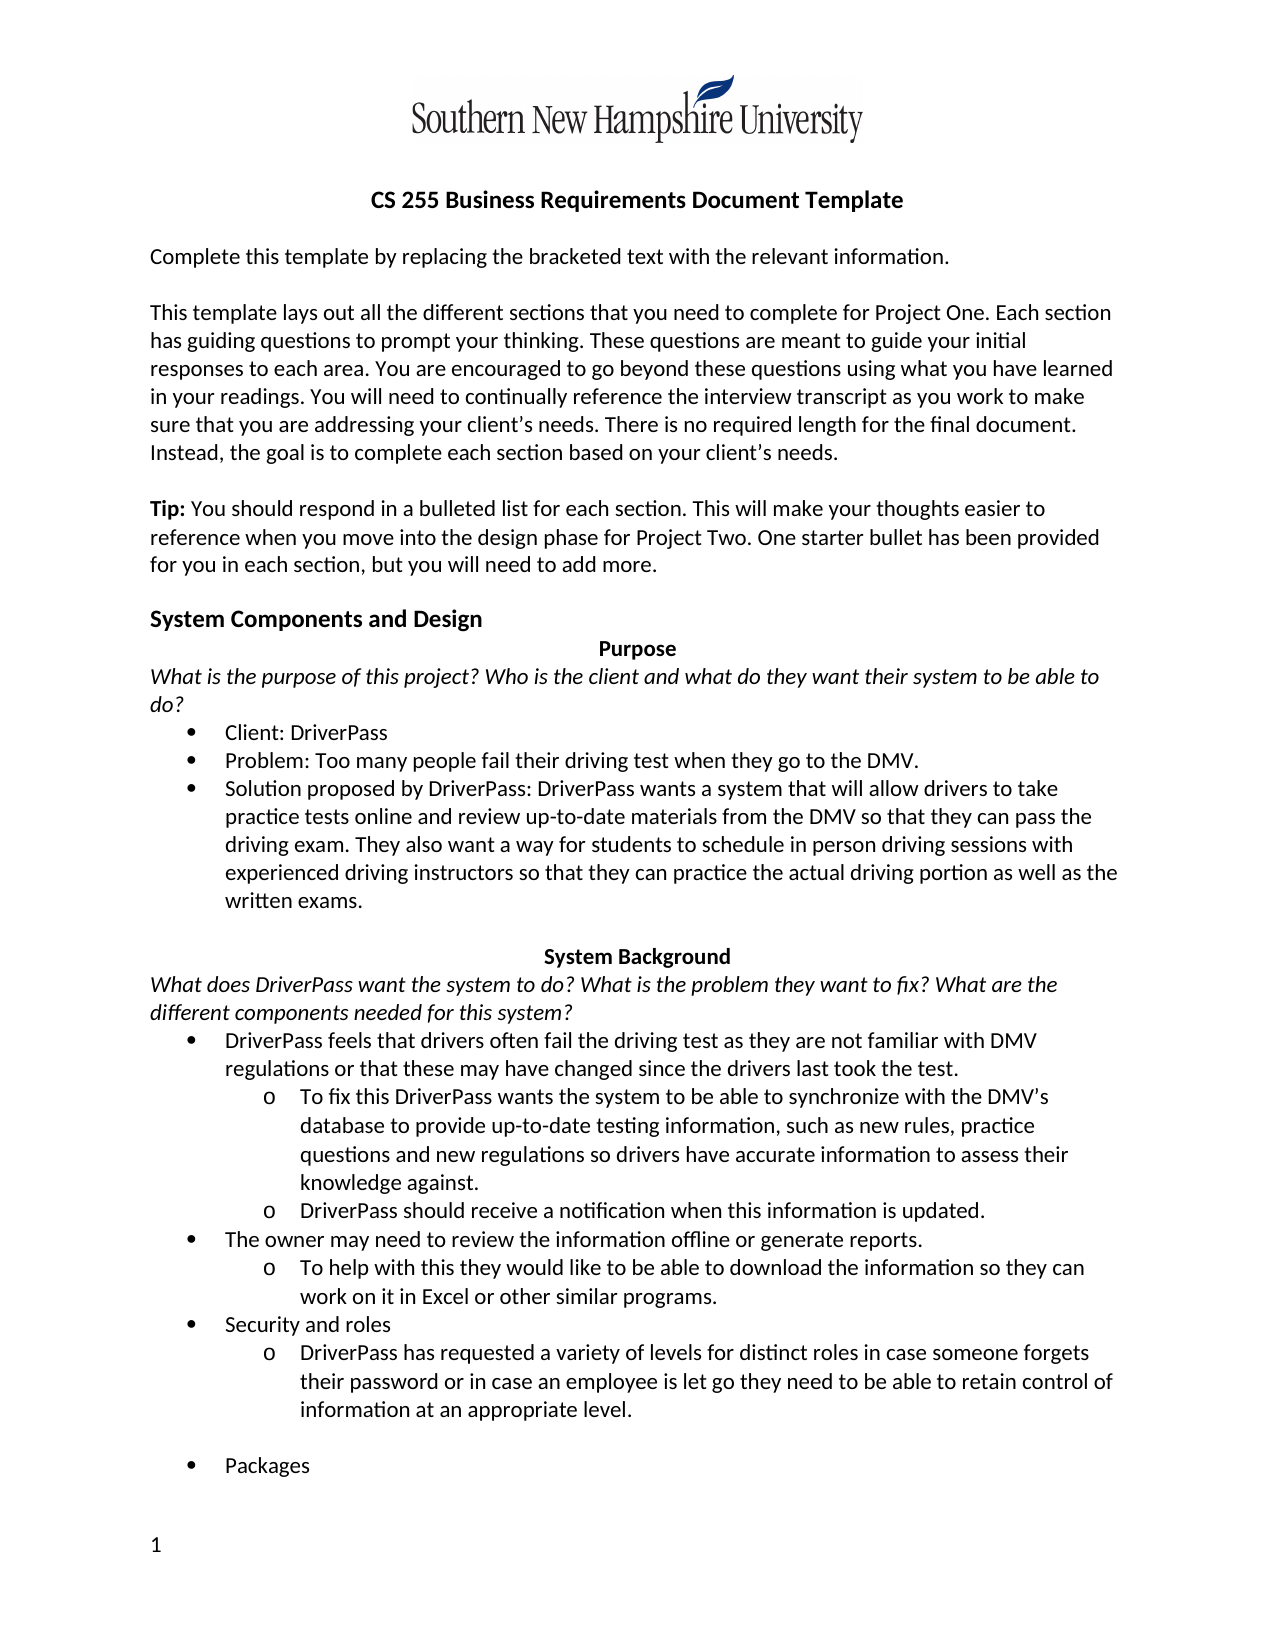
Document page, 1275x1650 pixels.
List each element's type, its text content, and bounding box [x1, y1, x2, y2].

subtitle System Components and Design [150, 604, 1125, 634]
list Security and roles [187, 1310, 1125, 1338]
text This template lays out all the different sections that you need to complete for Project One. Each section has guiding questions to prompt your thinking. These questions are meant to guide your initial responses to each area. You are encouraged to go beyond these questions using what you have learned in your readings. You will need to continually reference the interview transcript as you work to make sure that you are addressing your client’s needs. There is no required length for the final document. Instead, the goal is to complete each section based on your client’s needs. [150, 298, 1125, 467]
list Solution proposed by DriverPass: DriverPass wants a system that will allow drivers to take practice tests online and review up-to-date materials from the DMV so that they can pass the driving exam. They also want a way for students to schedule in person driving sessions with experienced driving instructors so that they can practice the actual driving portion as well as the written exams. [187, 774, 1125, 914]
list Client: DriverPass [187, 718, 1125, 746]
picture [412, 75, 863, 143]
list The owner may need to review the information offline or generate reports. [187, 1225, 1125, 1253]
subtitle CS 255 Business Requirements Document Template [150, 184, 1125, 214]
subtitle Purpose [150, 634, 1125, 662]
list Packages [187, 1451, 1125, 1479]
text What does DriverPass want the system to do? What is the problem they want to fix? What are the different components needed for this system? [150, 970, 1125, 1026]
list DriverPass should receive a notification when this information is updated. [262, 1196, 1125, 1225]
text Tip: You should respond in a bulleted list for each section. This will make your thoughts easier to reference when you move into the design phase for Project Two. One starter bullet has been provided for you in each section, but you will need to add more. [150, 494, 1125, 579]
list Problem: Too many people fail their driving test when they go to the DMV. [187, 746, 1125, 774]
list DriverPass has requested a variety of levels for distinct roles in case someone forgets their password or in case an employee is let go they need to be able to retain control of information at an appropriate level. [262, 1338, 1125, 1423]
text What is the purpose of this project? Who is the client and what do they want their system to be able to do? [150, 662, 1125, 718]
subtitle System Background [150, 942, 1125, 970]
text Complete this template by replacing the bracketed text with the relevant information. [150, 242, 1125, 270]
list To help with this they would like to be able to download the information so they can work on it in Excel or other similar programs. [262, 1253, 1125, 1310]
list DriverPass feels that drivers often fail the driving test as they are not familiar with DMV regulations or that these may have changed since the drivers last took the test. [187, 1026, 1125, 1082]
list To fix this DriverPass wants the system to be able to synchronize with the DMV’s database to provide up-to-date testing information, such as new rules, practice questions and new regulations so drivers have accurate information to assess their knowledge against. [262, 1082, 1125, 1196]
